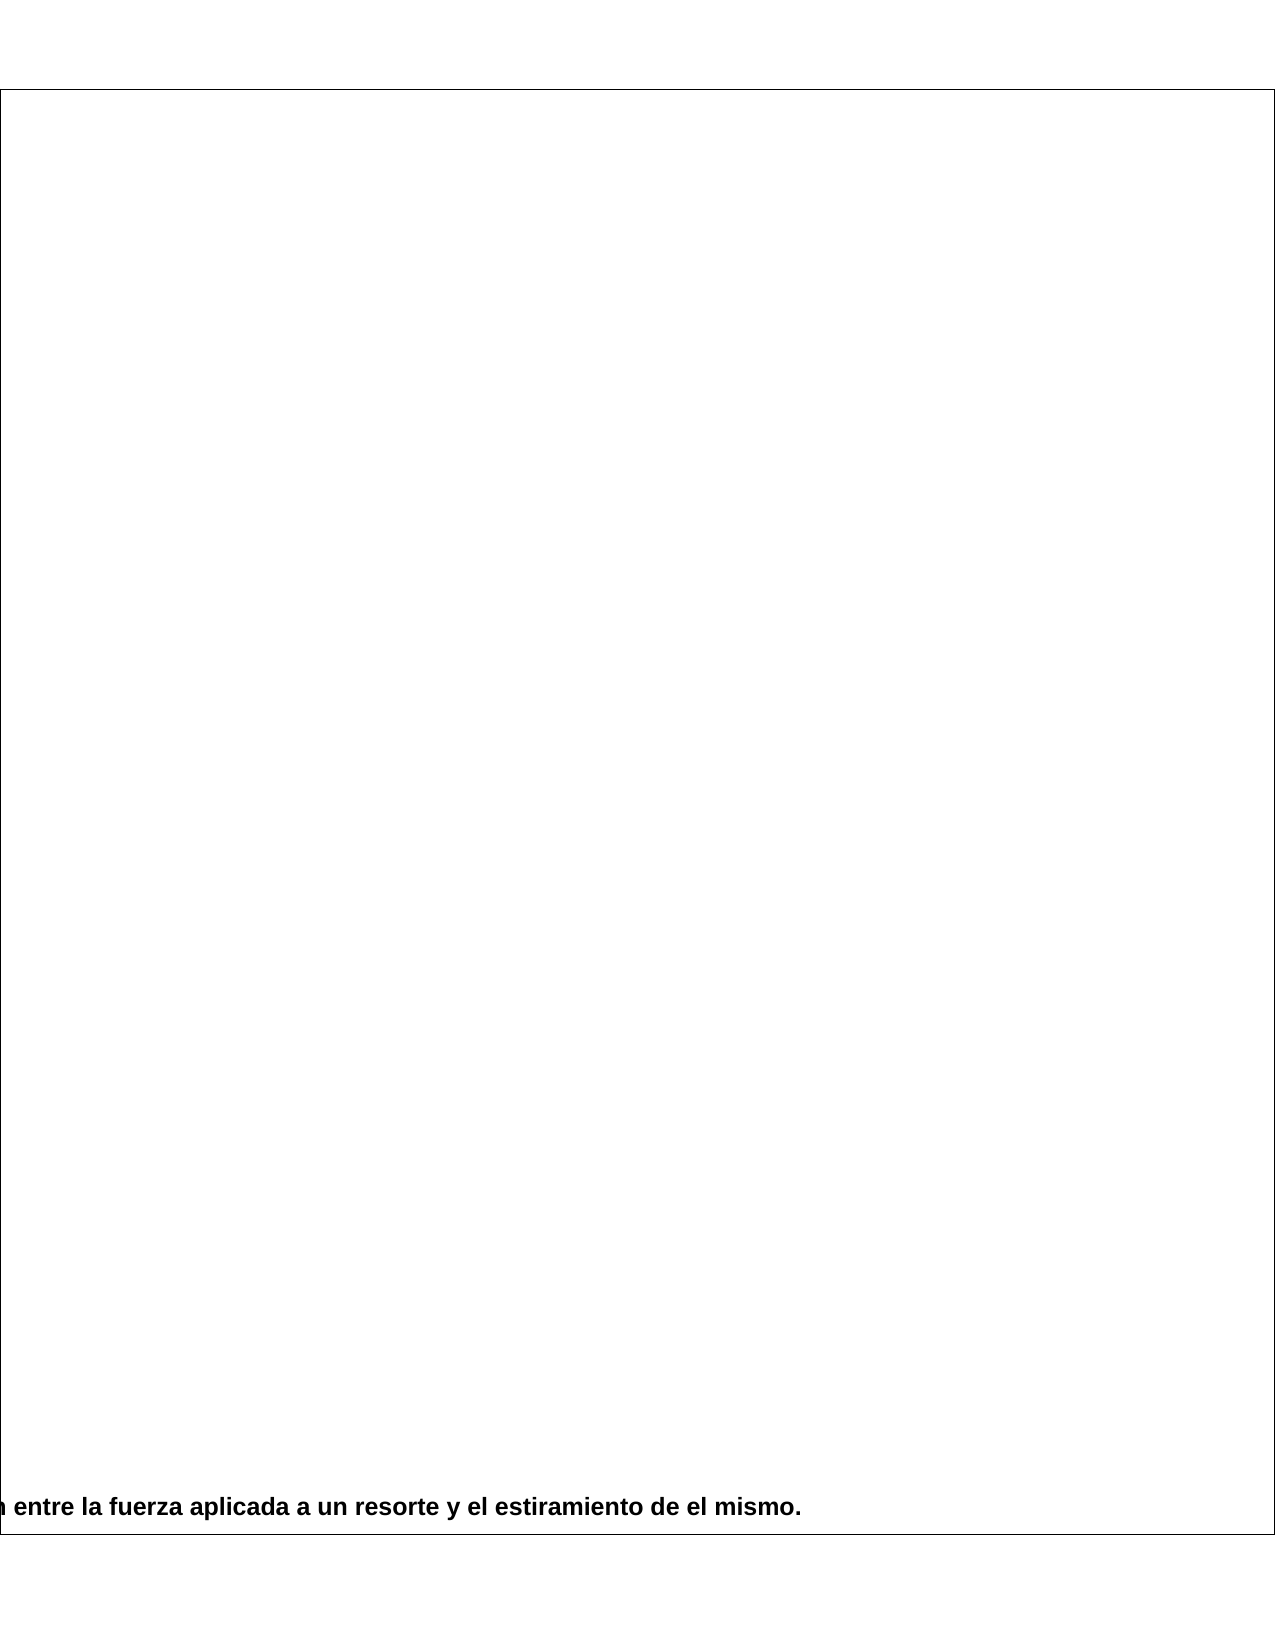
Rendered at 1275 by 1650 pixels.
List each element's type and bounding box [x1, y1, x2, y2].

table_cell [1, 90, 1274, 1533]
